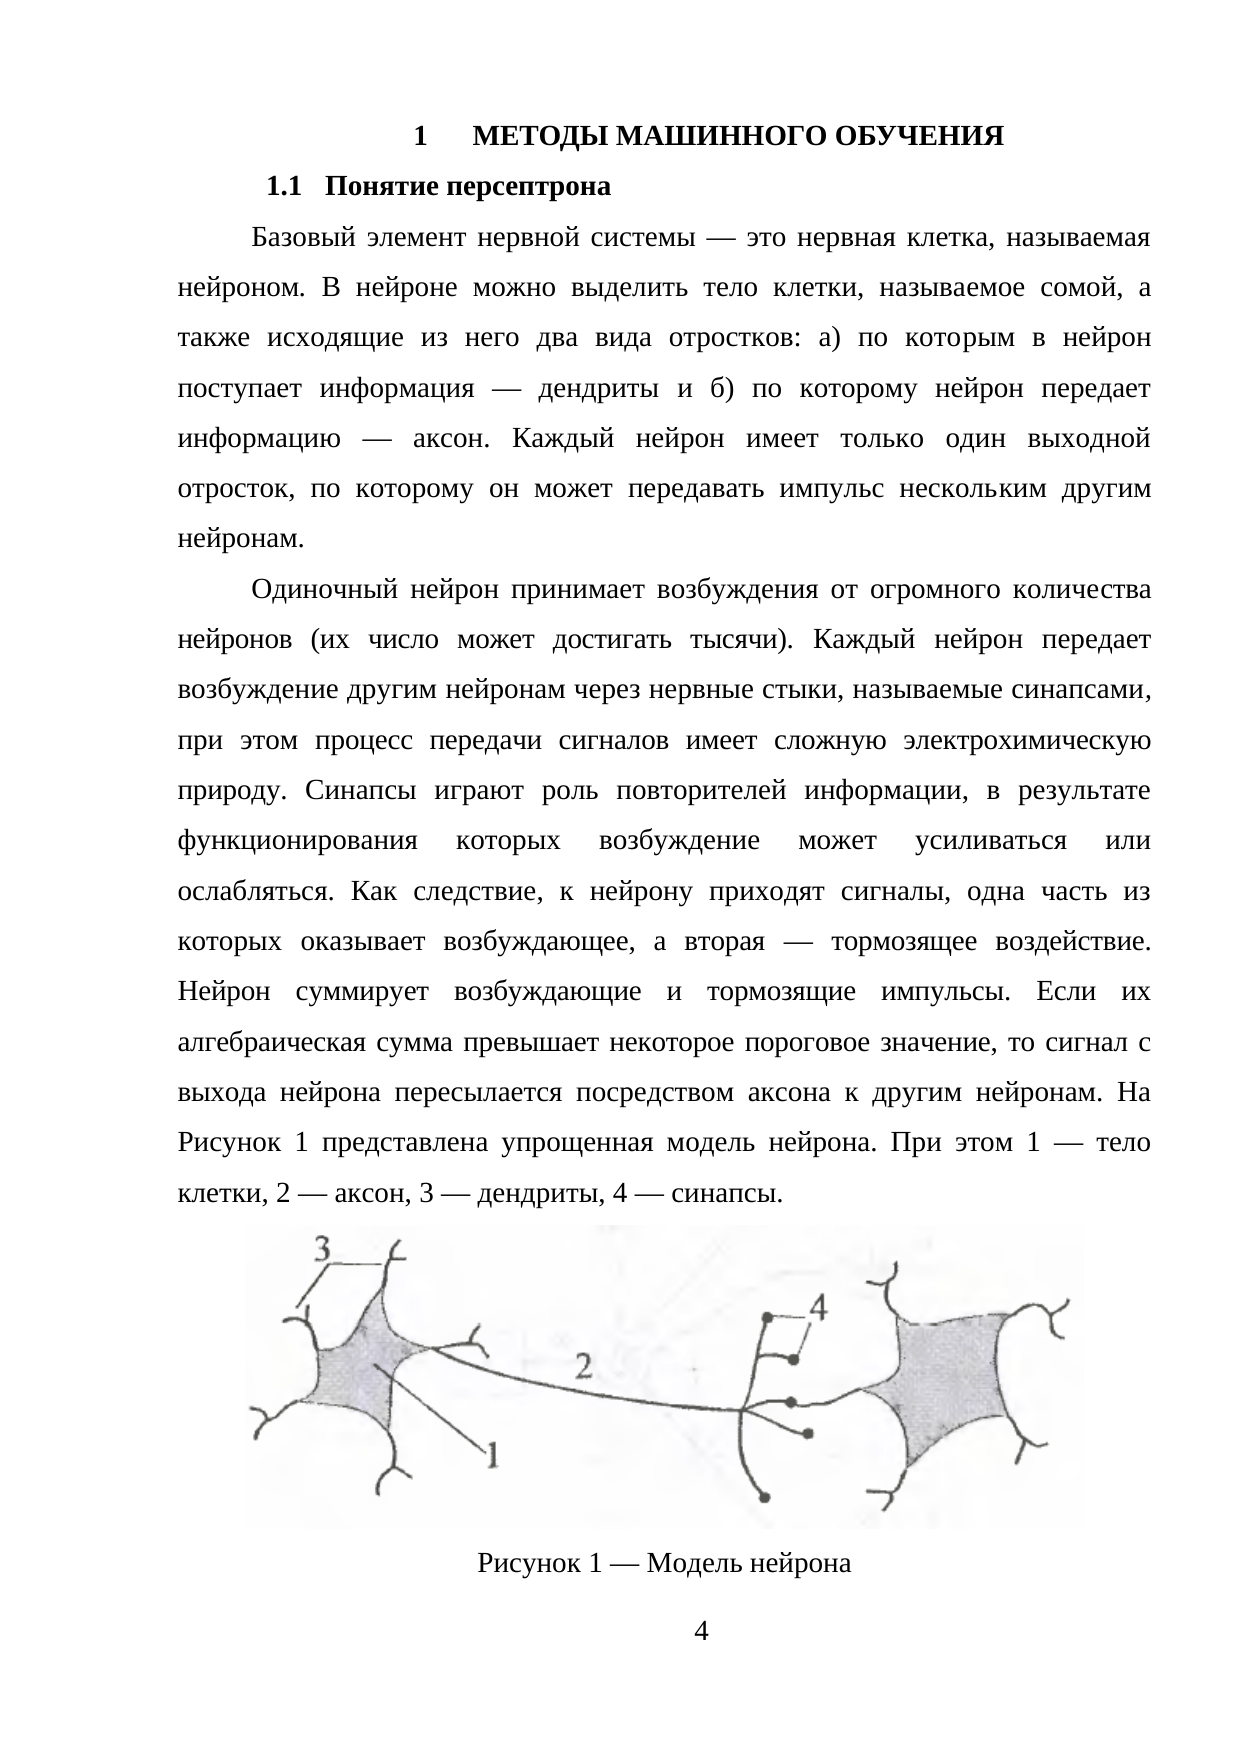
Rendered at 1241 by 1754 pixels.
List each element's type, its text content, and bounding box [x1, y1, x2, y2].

text Одиночный нейрон принимает возбуждения от огромного количества нейронов (их число может достигать тысячи). Каждый нейрон передает возбуждение другим нейронам через нервные стыки, называемые синапсами, при этом процесс передачи сигналов имеет сложную электрохимическую природу. Синапсы играют роль повторителей информации, в результате функционирования которых возбуждение может усиливаться или ослабляться. Как следствие, к нейрону приходят сигналы, одна часть из которых оказывает возбуждающее, а вторая — тормозящее воздействие. Нейрон суммирует возбуждающие и тормозящие импульсы. Если их алгебраическая сумма превышает некоторое пороговое значение, то сигнал с выхода нейрона пересылается посредством аксона к другим нейронам. На рисунке 1 представлена упрощенная модель нейрона. При этом 1 — тело клетки, 2 — аксон, 3 — дендриты, 4 — синапсы. [177, 571, 1152, 1208]
subtitle Методы машинного обучения [177, 118, 1152, 152]
subtitle Понятие персептрона [177, 168, 1152, 202]
text Базовый элемент нервной системы — это нервная клетка, называемая нейроном. В нейроне можно выделить тело клетки, называемое сомой, а также исходящие из него два вида отростков: а) по которым в нейрон поступает информация — дендриты и б) по которому нейрон передает информацию — аксон. Каждый нейрон имеет только один выходной отросток, по которому он может передавать импульс нескольким другим нейронам. [177, 219, 1152, 554]
picture [245, 1225, 1084, 1529]
